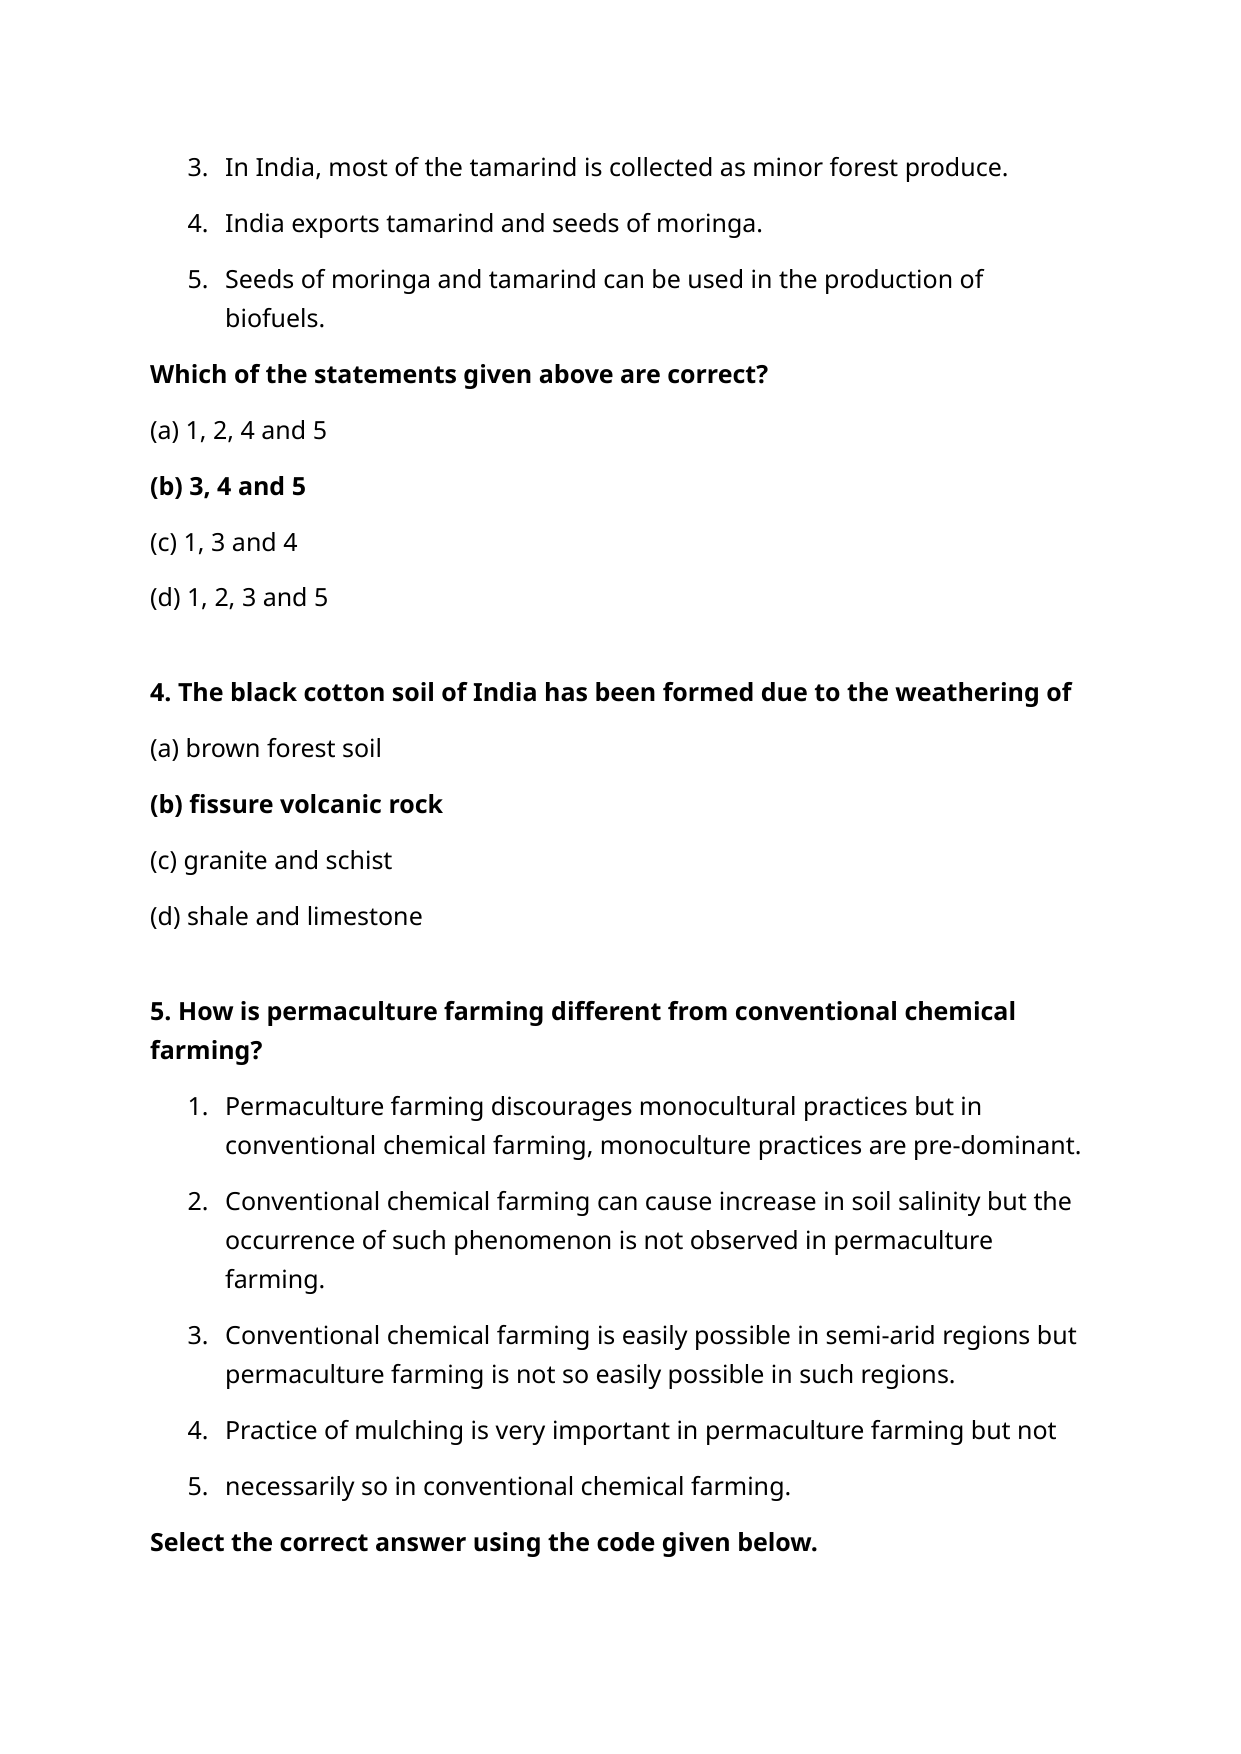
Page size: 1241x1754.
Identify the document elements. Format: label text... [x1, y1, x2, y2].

text (c) granite and schist [150, 842, 1090, 877]
list Permaculture farming discourages monocultural practices but in conventional chemical farming, monoculture practices are pre-dominant. [187, 1088, 1090, 1162]
list India exports tamarind and seeds of moringa. [187, 206, 1090, 240]
text (d) shale and limestone [150, 898, 1090, 932]
list Seeds of moringa and tamarind can be used in the production of biofuels. [187, 262, 1090, 335]
text Select the correct answer using the code given below. [150, 1524, 1090, 1558]
list Conventional chemical farming is easily possible in semi-arid regions but permaculture farming is not so easily possible in such regions. [187, 1317, 1090, 1391]
list In India, most of the tamarind is collected as minor forest produce. [187, 150, 1090, 184]
list necessarily so in conventional chemical farming. [187, 1468, 1090, 1502]
text (b) 3, 4 and 5 [150, 468, 1090, 502]
text (b) fissure volcanic rock [150, 787, 1090, 821]
text (c) 1, 3 and 4 [150, 524, 1090, 558]
list Conventional chemical farming can cause increase in soil salinity but the occurrence of such phenomenon is not observed in permaculture farming. [187, 1183, 1090, 1296]
text 4. The black cotton soil of India has been formed due to the weathering of [150, 636, 1090, 709]
text (a) 1, 2, 4 and 5 [150, 412, 1090, 447]
text (a) brown forest soil [150, 731, 1090, 765]
text (d) 1, 2, 3 and 5 [150, 580, 1090, 614]
text Which of the statements given above are correct? [150, 357, 1090, 391]
text 5. How is permaculture farming different from conventional chemical farming? [150, 954, 1090, 1067]
list Practice of mulching is very important in permaculture farming but not [187, 1412, 1090, 1447]
